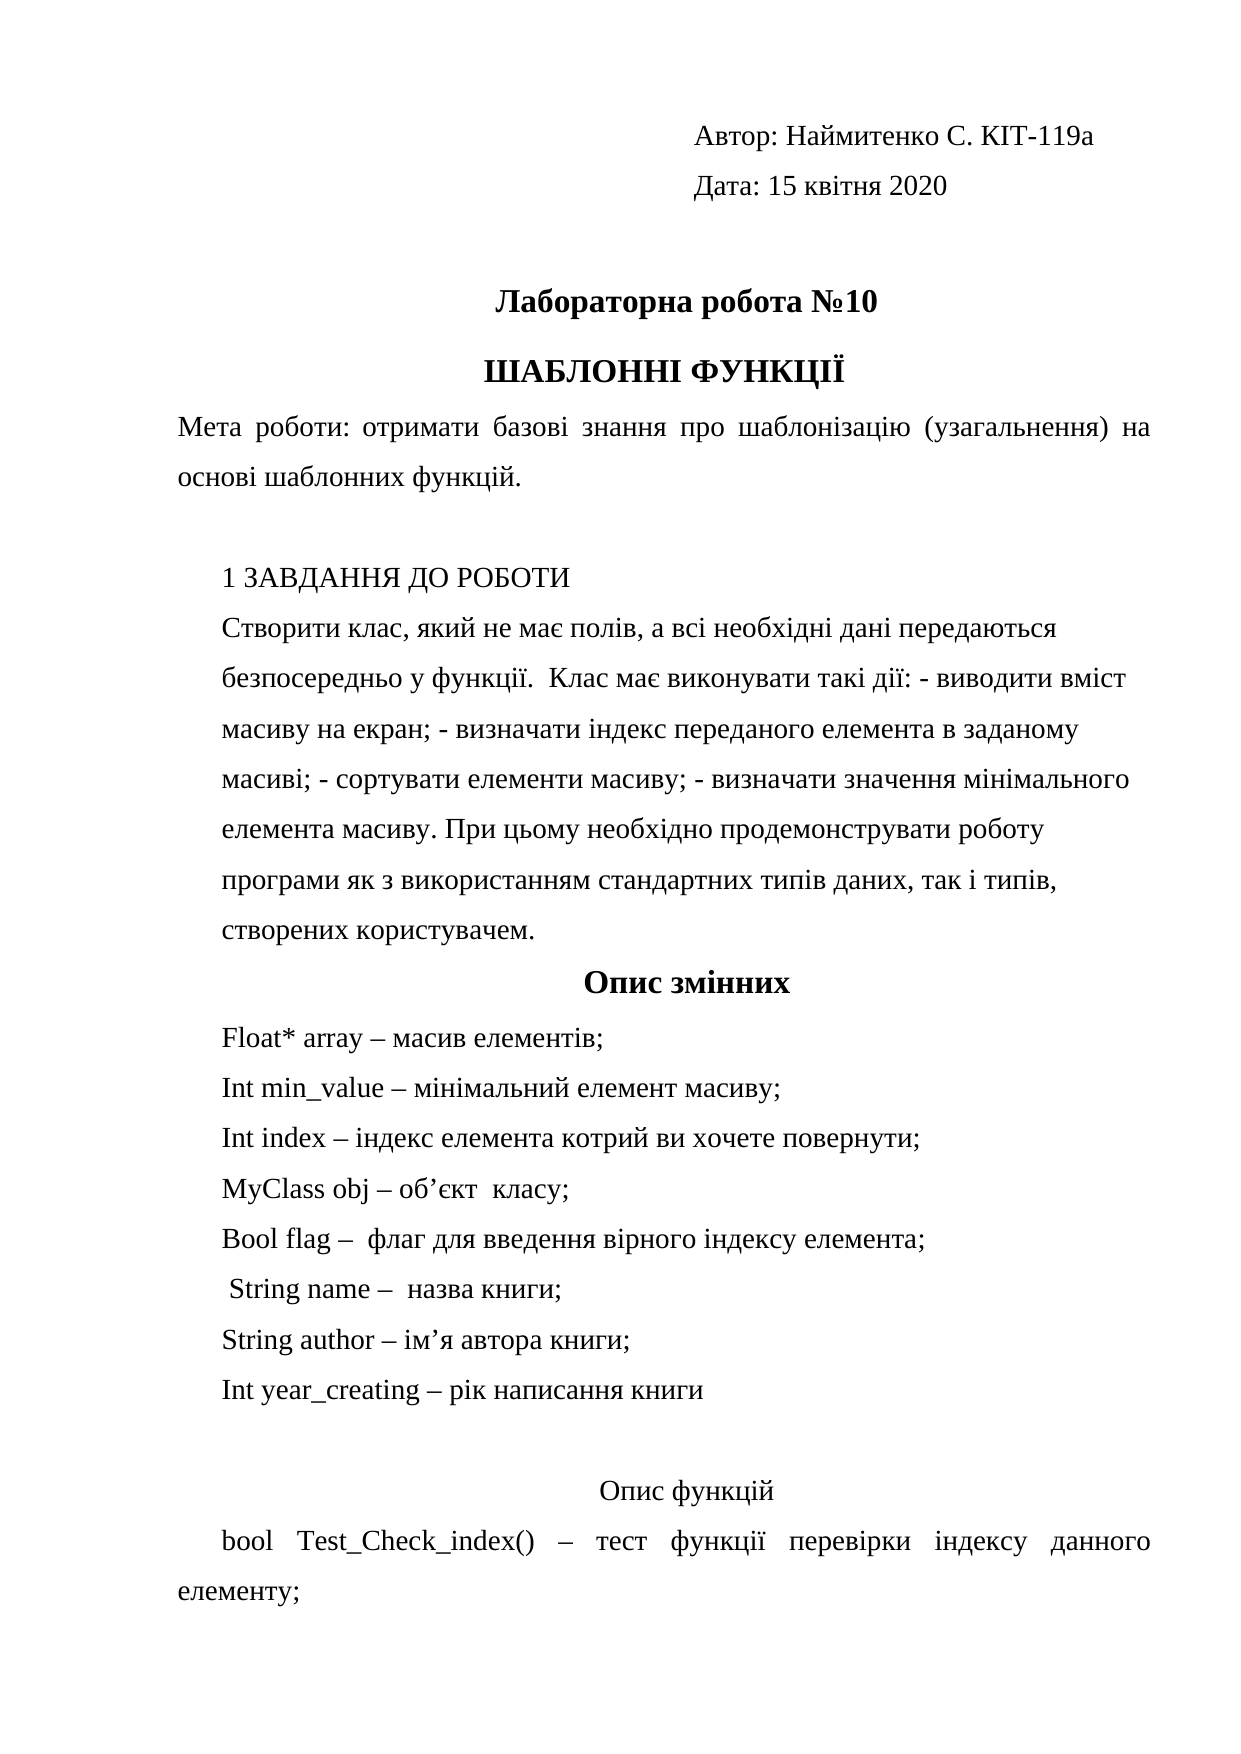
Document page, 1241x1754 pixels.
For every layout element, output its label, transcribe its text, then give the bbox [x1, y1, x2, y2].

text Мета роботи: отримати базові знання про шаблонізацію (узагальнення) на основі шаблонних функцій. [177, 409, 1152, 493]
text Int year_creating – рік написання книги [177, 1372, 1152, 1406]
text bool Test_Check_index() – тест функції перевірки індексу данного елементу; [177, 1523, 1152, 1607]
text MyClass obj – об’єкт класу; [177, 1171, 1152, 1204]
text Дата: 15 квітня 2020 [693, 168, 1152, 202]
text Автор: Наймитенко С. КІТ-119а [693, 118, 1152, 152]
subtitle Лабораторна робота №10 [177, 282, 1152, 320]
text String author – ім’я автора книги; [177, 1322, 1152, 1355]
text Створити клас, який не має полів, а всі необхідні дані передаються безпосередньо у функції. Клас має виконувати такі дії: - виводити вміст масиву на екран; - визначати індекс переданого елемента в заданому масиві; - сортувати елементи масиву; - визначати значення мінімального елемента масиву. При цьому необхідно продемонструвати роботу програми як з використанням стандартних типів даних, так і типів, створених користувачем. [221, 610, 1152, 946]
text Int min_value – мінімальний елемент масиву; [177, 1070, 1152, 1104]
text Float* array – масив елементів; [177, 1020, 1152, 1053]
text 1 ЗАВДАННЯ ДО РОБОТИ [177, 560, 1152, 593]
text Int index – індекс елемента котрий ви хочете повернути; [177, 1121, 1152, 1154]
text Bool flag – флаг для введення вірного індексу елемента; [177, 1221, 1152, 1255]
text ШАБЛОННІ ФУНКЦІЇ [177, 352, 1152, 390]
text Опис змінних [221, 962, 1152, 1001]
text String name – назва книги; [177, 1272, 1152, 1305]
text Опис функцій [177, 1473, 1152, 1506]
